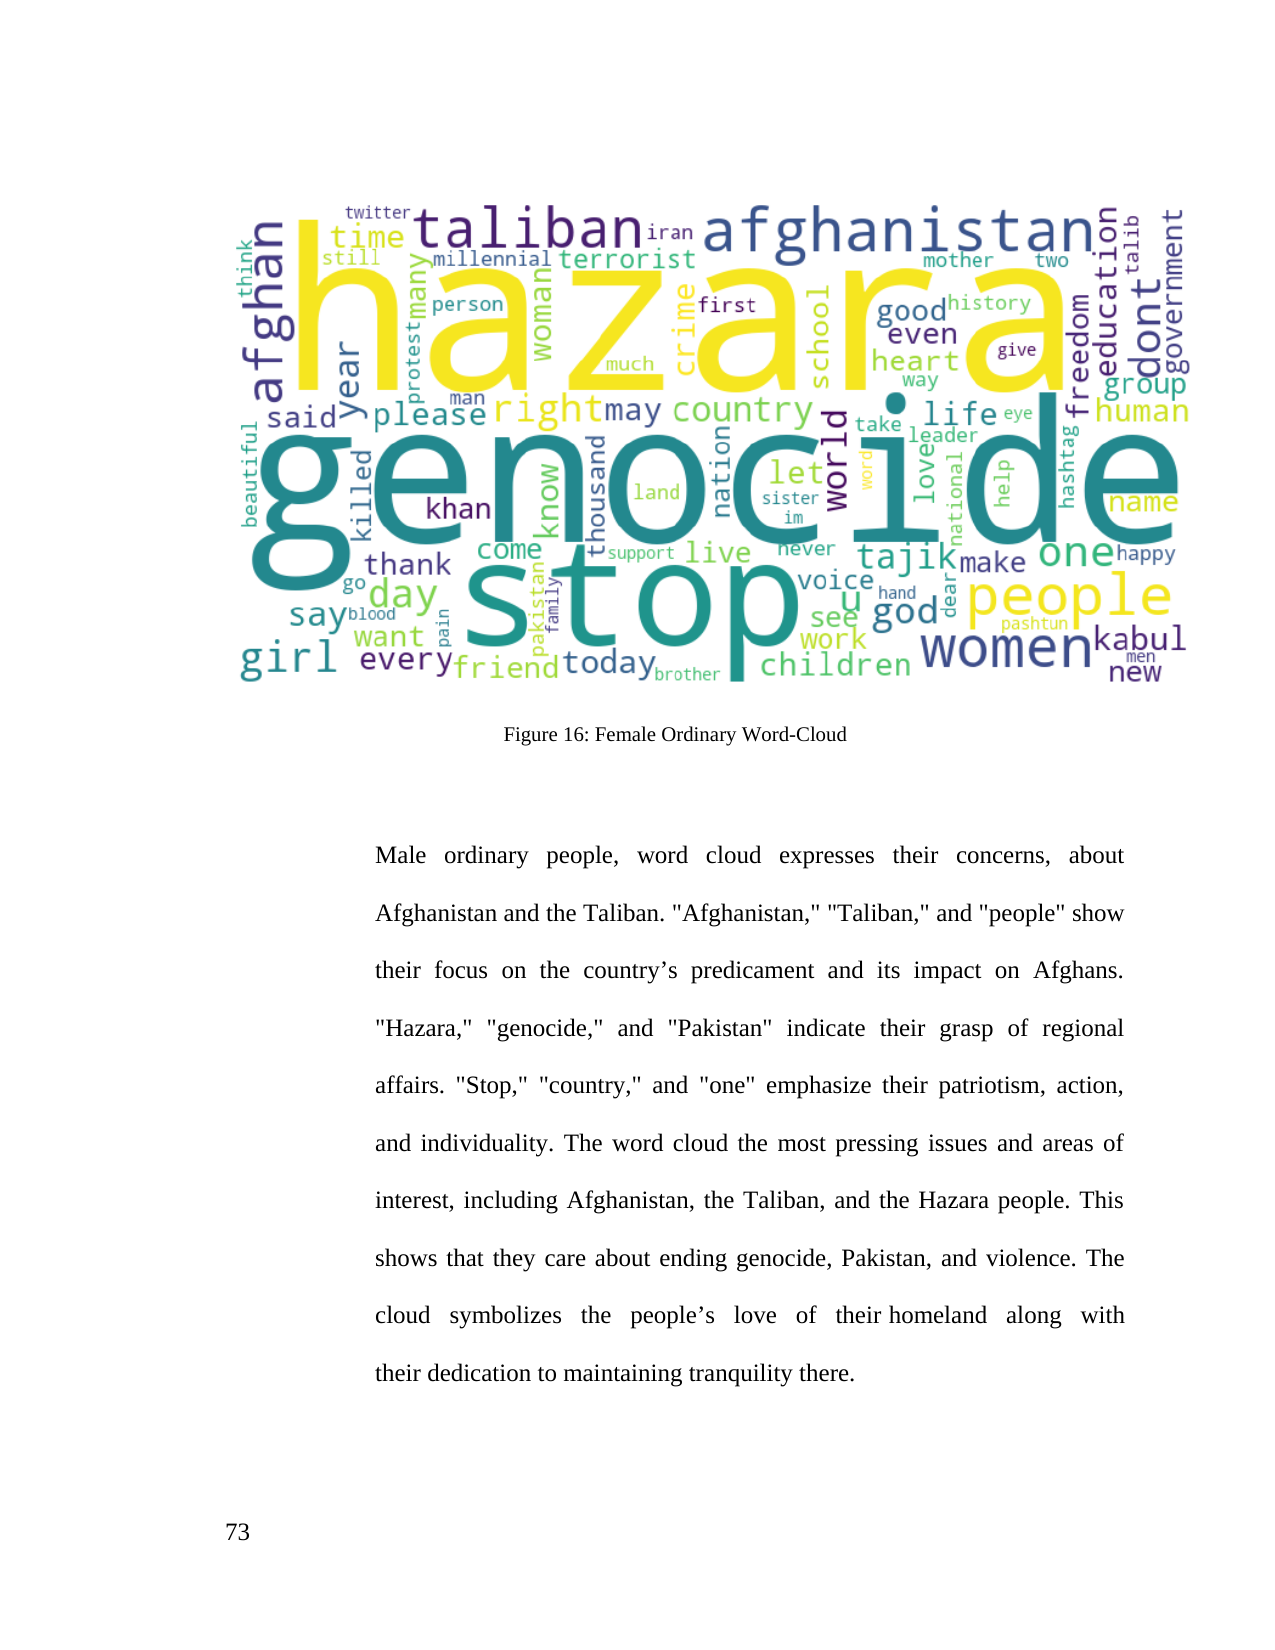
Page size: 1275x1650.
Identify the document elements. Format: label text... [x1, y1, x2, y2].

text Figure 16: Female Ordinary Word-Cloud [225, 722, 1125, 746]
text Male ordinary people, word cloud expresses their concerns, about Afghanistan and the Taliban. "Afghanistan," "Taliban," and "people" show their focus on the country’s predicament and its impact on Afghans. "Hazara," "genocide," and "Pakistan" indicate their grasp of regional affairs. "Stop," "country," and "one" emphasize their patriotism, action, and individuality. The word cloud the most pressing issues and areas of interest, including Afghanistan, the Taliban, and the Hazara people. This shows that they care about ending genocide, Pakistan, and violence. The cloud symbolizes the people’s love of their homeland along with their dedication to maintaining tranquility there. [375, 841, 1125, 1387]
picture [225, 195, 1200, 693]
